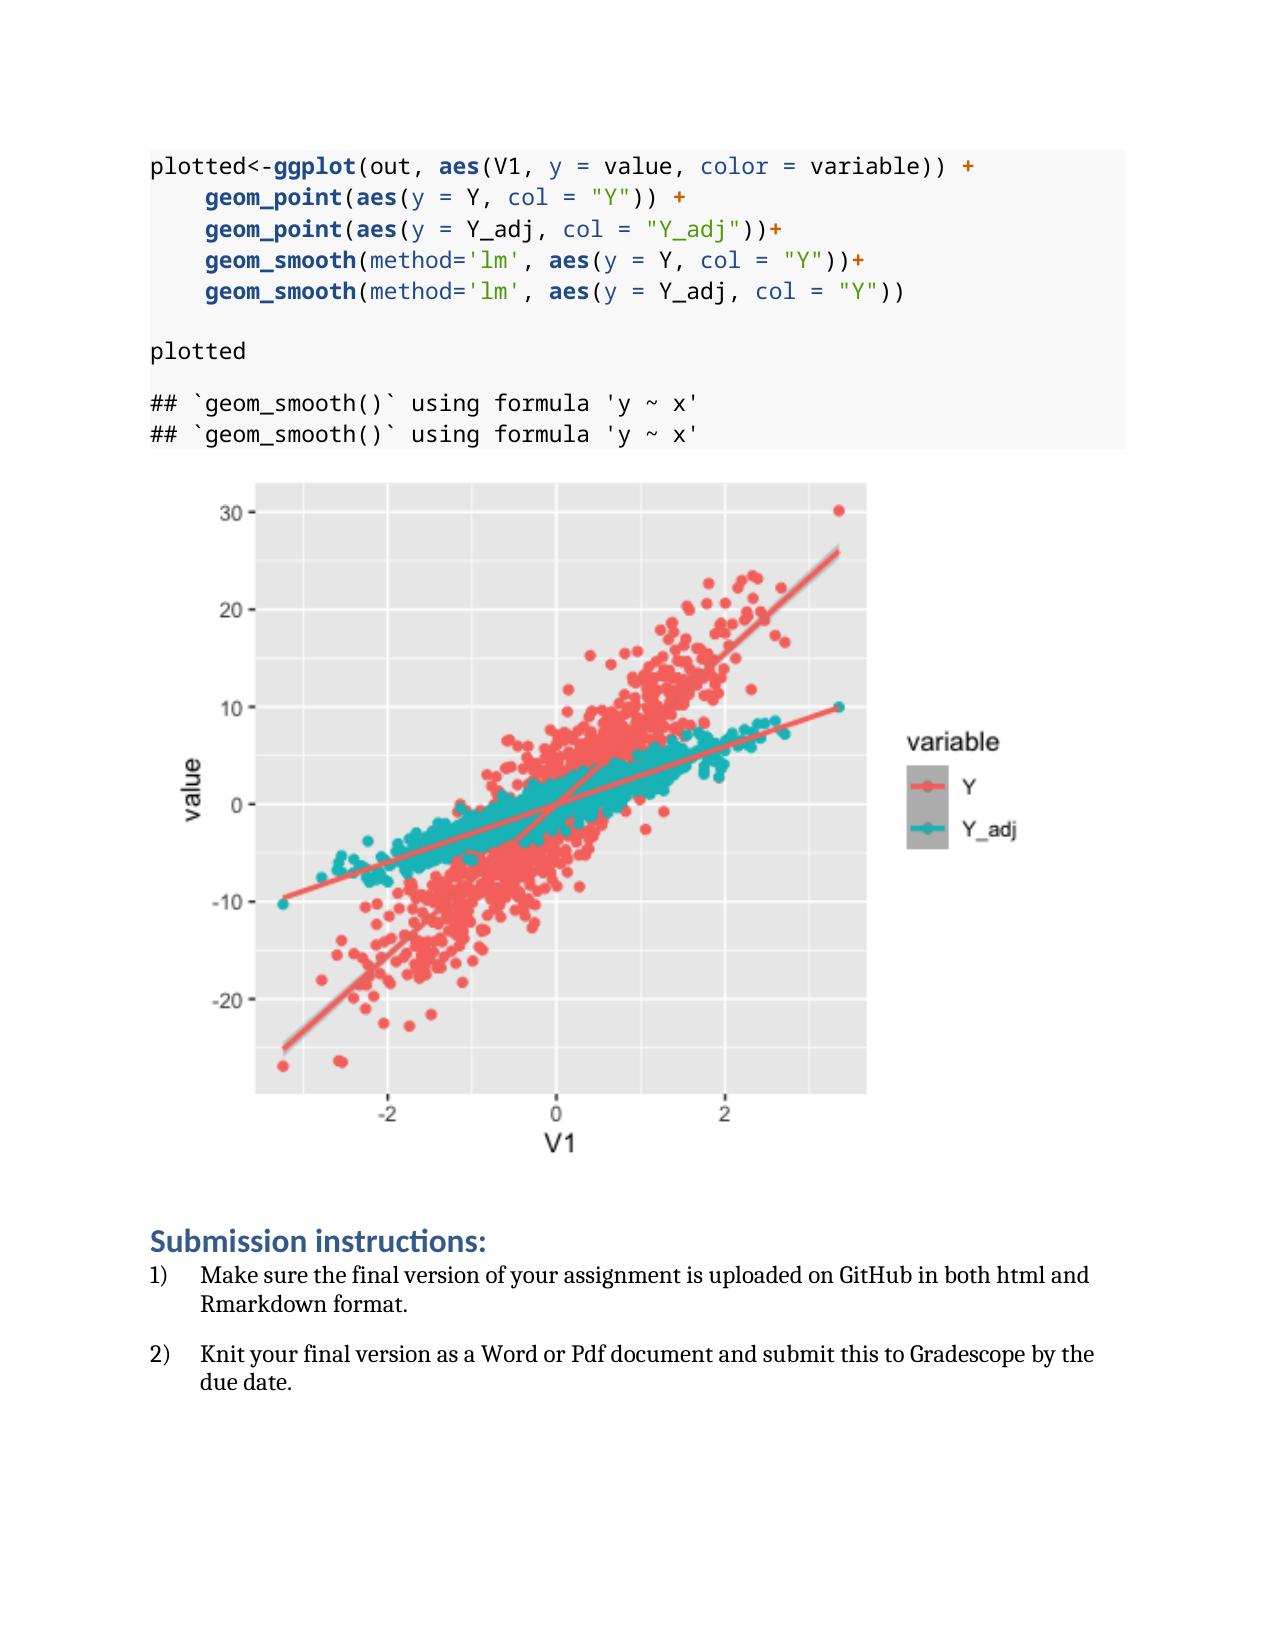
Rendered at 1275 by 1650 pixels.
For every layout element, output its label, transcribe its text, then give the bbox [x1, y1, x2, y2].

list Make sure the final version of your assignment is uploaded on GitHub in both html and Rmarkdown format. [150, 1261, 1125, 1319]
picture [168, 470, 1044, 1171]
text ## `geom_smooth()` using formula 'y ~ x' ## `geom_smooth()` using formula 'y ~ x' [150, 387, 1125, 449]
list Knit your final version as a Word or Pdf document and submit this to Gradescope by the due date. [150, 1339, 1125, 1397]
subtitle Submission instructions: [150, 1220, 1125, 1261]
text plotted<-ggplot(out, aes(V1, y = value, color = variable)) + geom_point(aes(y = Y, col = "Y")) + geom_point(aes(y = Y_adj, col = "Y_adj"))+ geom_smooth(method='lm', aes(y = Y, col = "Y"))+ geom_smooth(method='lm', aes(y = Y_adj, col = "Y")) plotted [150, 150, 1125, 366]
